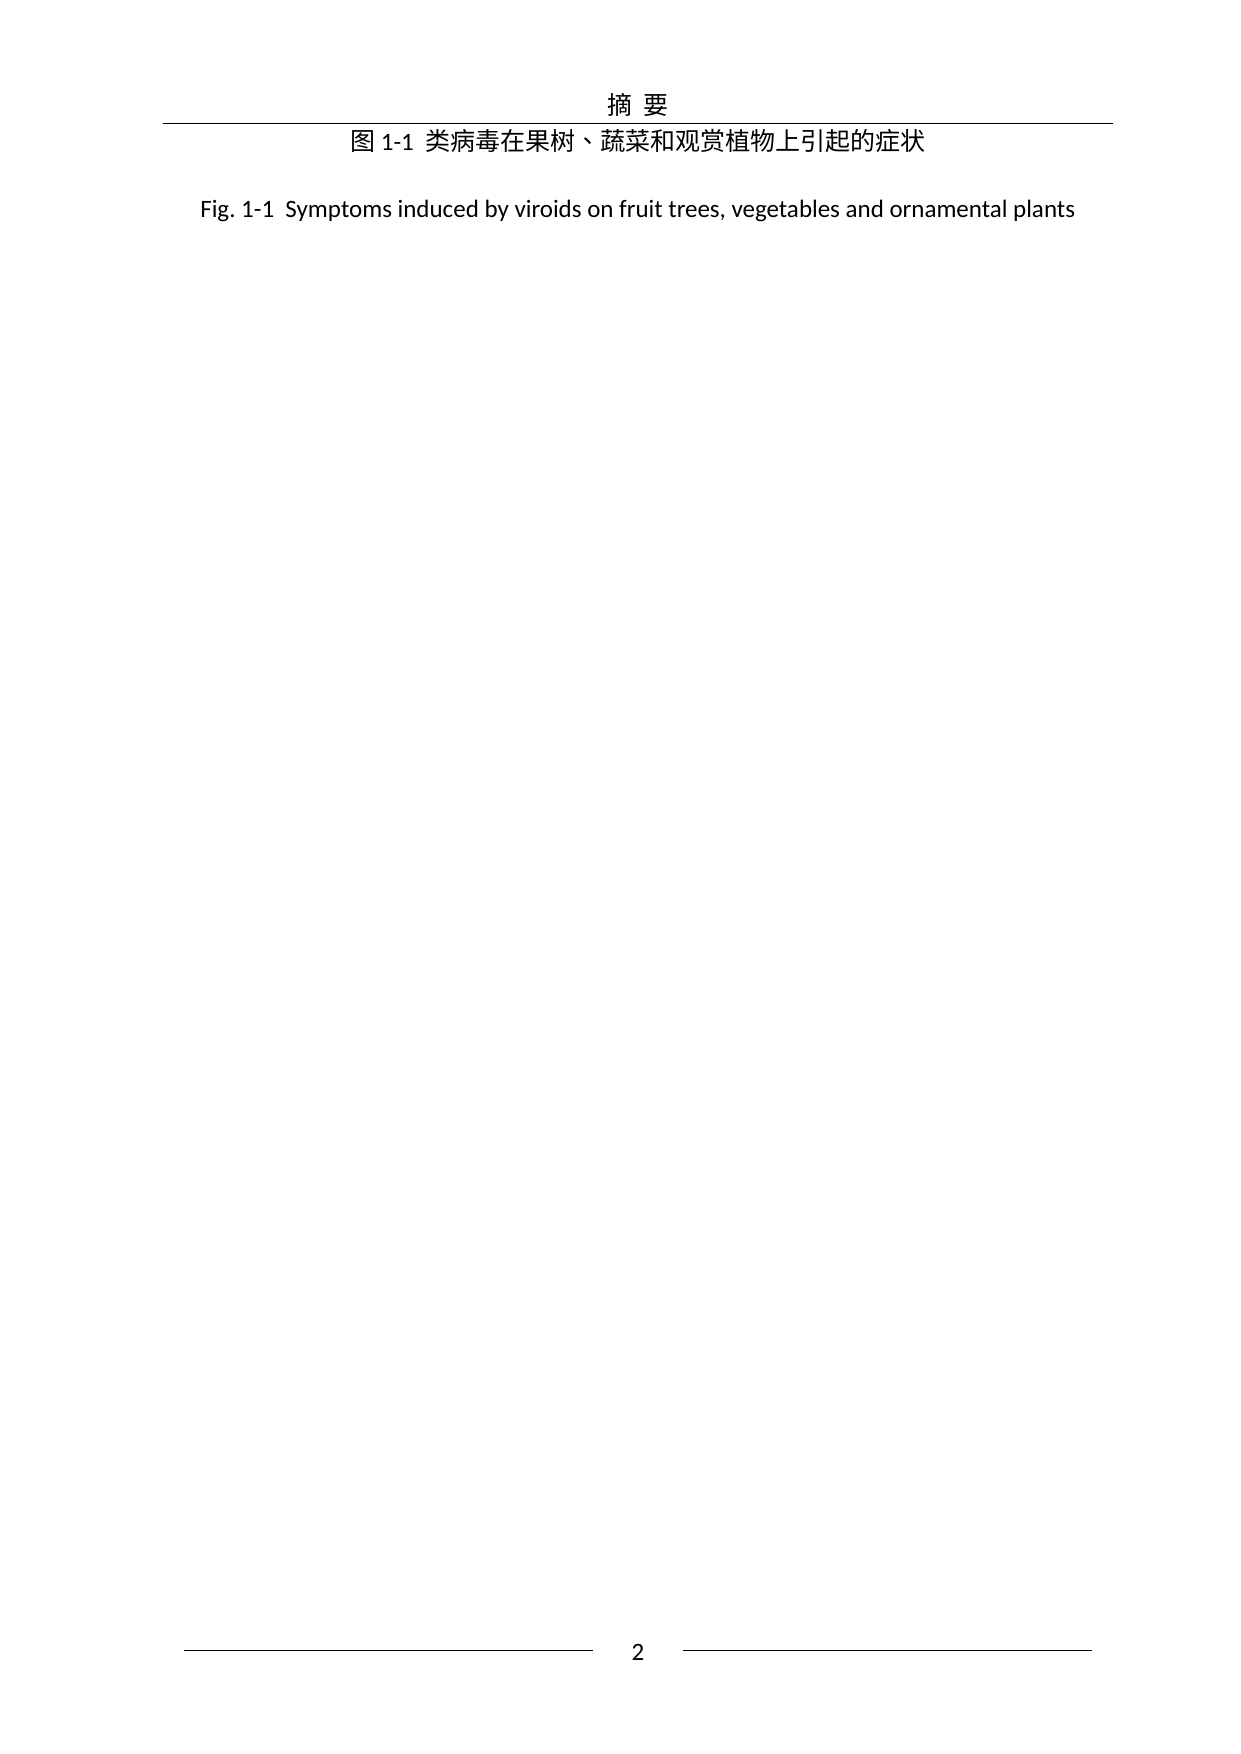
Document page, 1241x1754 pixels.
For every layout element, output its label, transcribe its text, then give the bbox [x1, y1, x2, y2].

text 图1-1 类病毒在果树、蔬菜和观赏植物上引起的症状 [162, 124, 1113, 158]
text Fig. 1-1 Symptoms induced by viroids on fruit trees, vegetables and ornamental plants [162, 191, 1113, 223]
